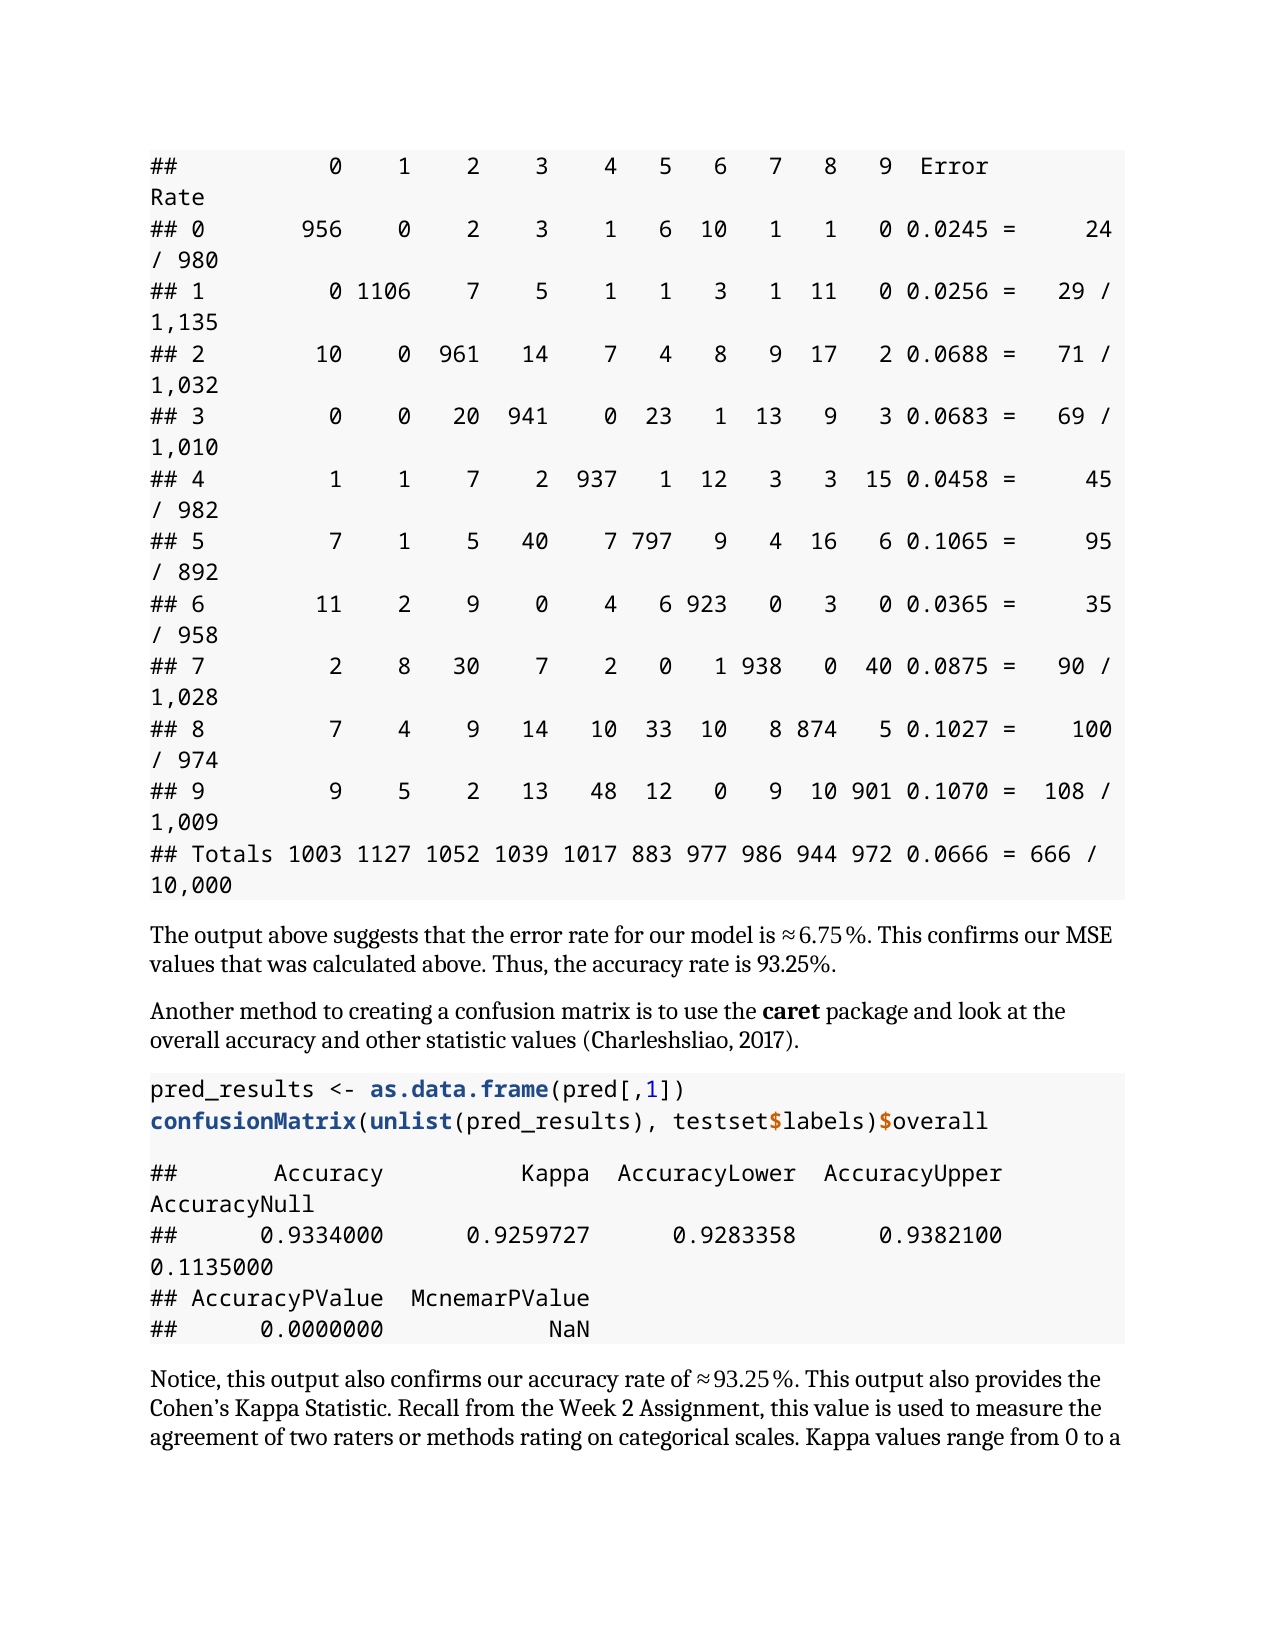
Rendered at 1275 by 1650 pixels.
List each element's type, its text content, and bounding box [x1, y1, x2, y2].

text pred_results <- as.data.frame(pred[,1]) confusionMatrix(unlist(pred_results), testset$labels)$overall [150, 1073, 1125, 1136]
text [150, 150, 1125, 900]
text The output above suggests that the error rate for our model is . This confirms our MSE values that was calculated above. Thus, the accuracy rate is 93.25. [150, 921, 1125, 978]
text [150, 1365, 1125, 1451]
text Another method to creating a confusion matrix is to use the caret package and look at the overall accuracy and other statistic values (Charleshsliao, 2017). [150, 997, 1125, 1054]
text ## Accuracy Kappa AccuracyLower AccuracyUpper AccuracyNull ## 0.9334000 0.9259727 0.9283358 0.9382100 0.1135000 ## AccuracyPValue McnemarPValue ## 0.0000000 NaN [150, 1157, 1125, 1344]
